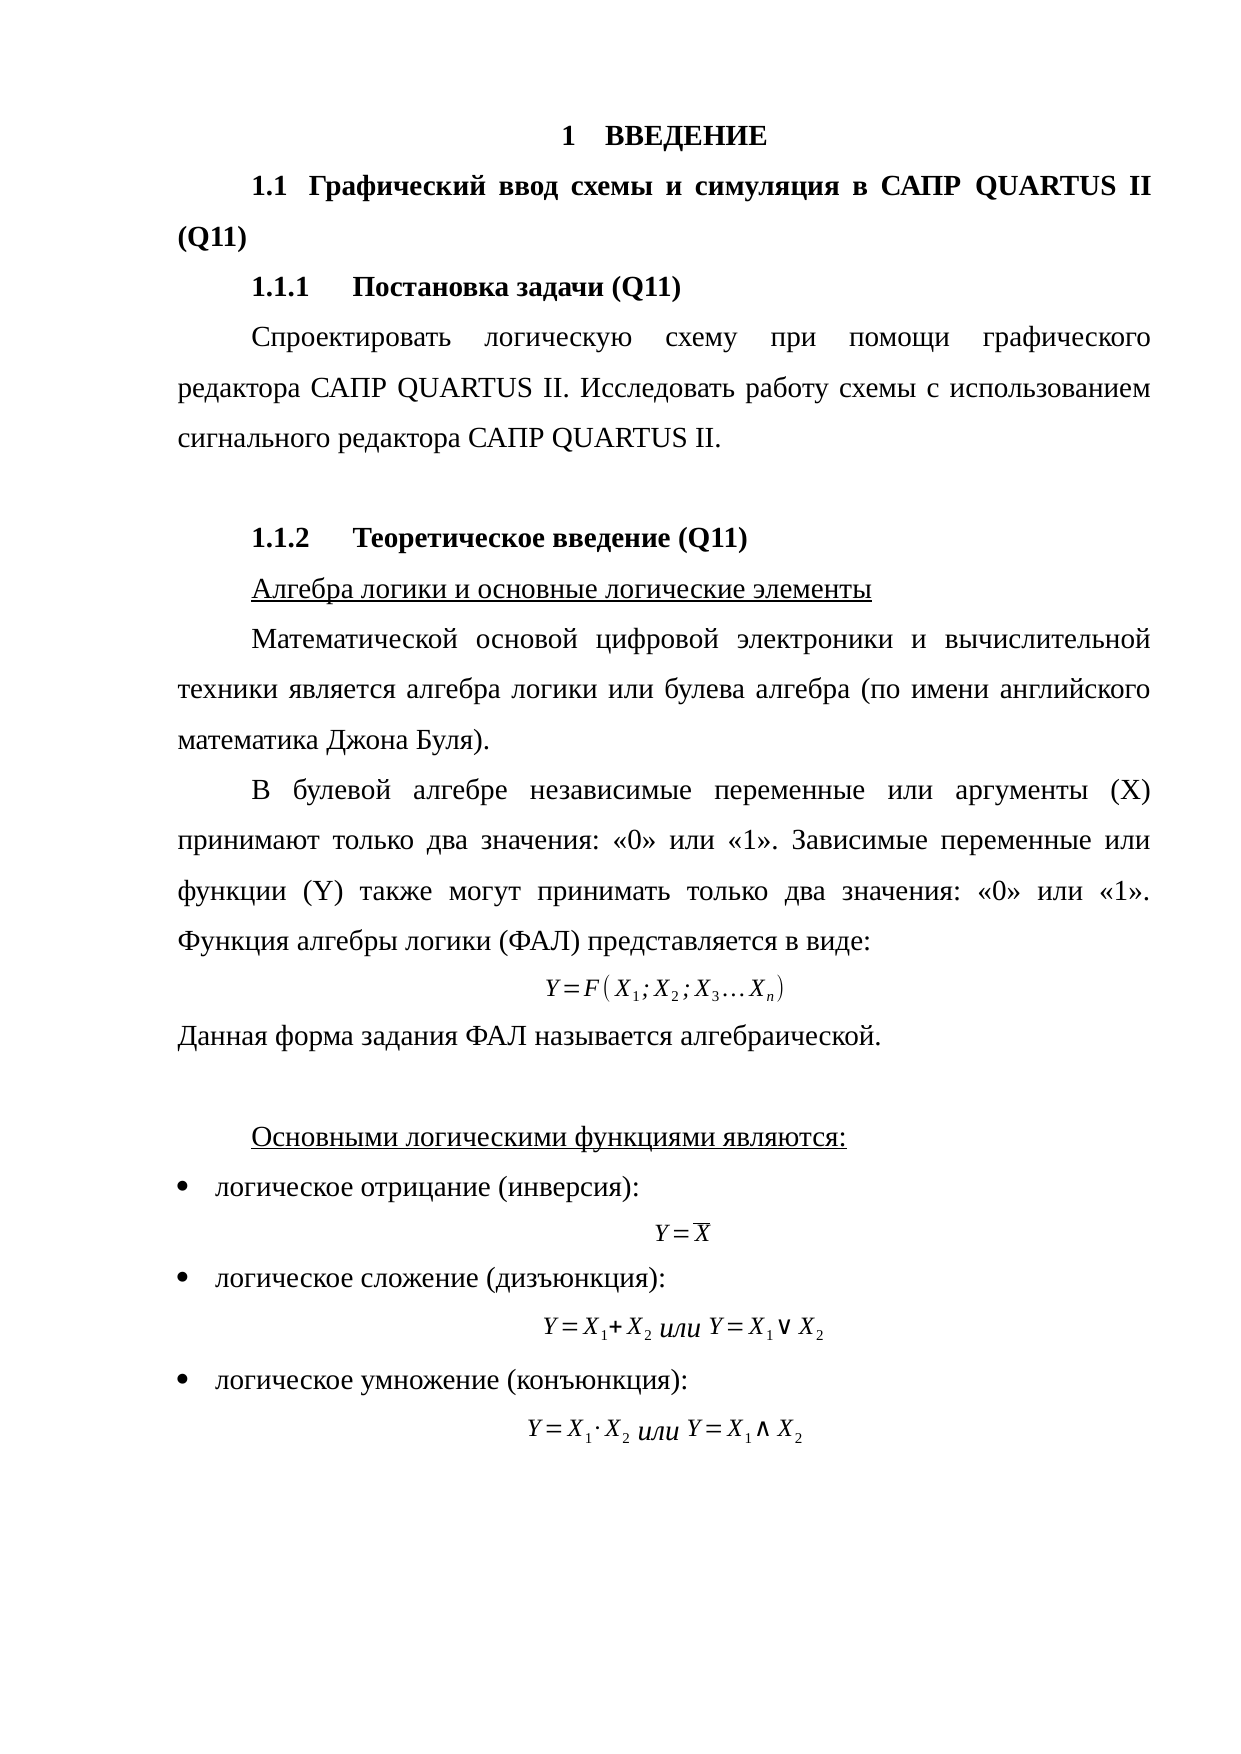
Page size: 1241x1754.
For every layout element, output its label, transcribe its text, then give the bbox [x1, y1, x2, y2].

text Данная форма задания ФАЛ называется алгебраической. [177, 1018, 1152, 1052]
text или [177, 1413, 1152, 1448]
list ВВЕДЕНИЕ [177, 118, 1152, 152]
list логическое сложение (дизъюнкция): [177, 1260, 1152, 1293]
text Основными логическими функциями являются: [177, 1119, 1152, 1152]
text или [214, 1310, 1152, 1346]
text Алгебра логики и основные логические элементы [177, 571, 1152, 604]
list логическое отрицание (инверсия): [177, 1169, 1152, 1203]
text Спроектировать логическую схему при помощи графического редактора САПР QUARTUS II. Исследовать работу схемы с использованием сигнального редактора САПР QUARTUS II. [177, 319, 1152, 453]
list Теоретическое введение (Q11) [177, 521, 1152, 554]
list логическое умножение (конъюнкция): [177, 1362, 1152, 1396]
text В булевой алгебре независимые переменные или аргументы (Х) принимают только два значения: «0» или «1». Зависимые переменные или функции (Y) также могут принимать только два значения: «0» или «1». Функция алгебры логики (ФАЛ) представляется в виде: [177, 772, 1152, 957]
list Графический ввод схемы и симуляция в САПР QUARTUS II (Q11) [177, 168, 1152, 252]
text Математической основой цифровой электроники и вычислительной техники является алгебра логики или булева алгебра (по имени английского математика Джона Буля). [177, 621, 1152, 755]
list Постановка задачи (Q11) [177, 269, 1152, 303]
